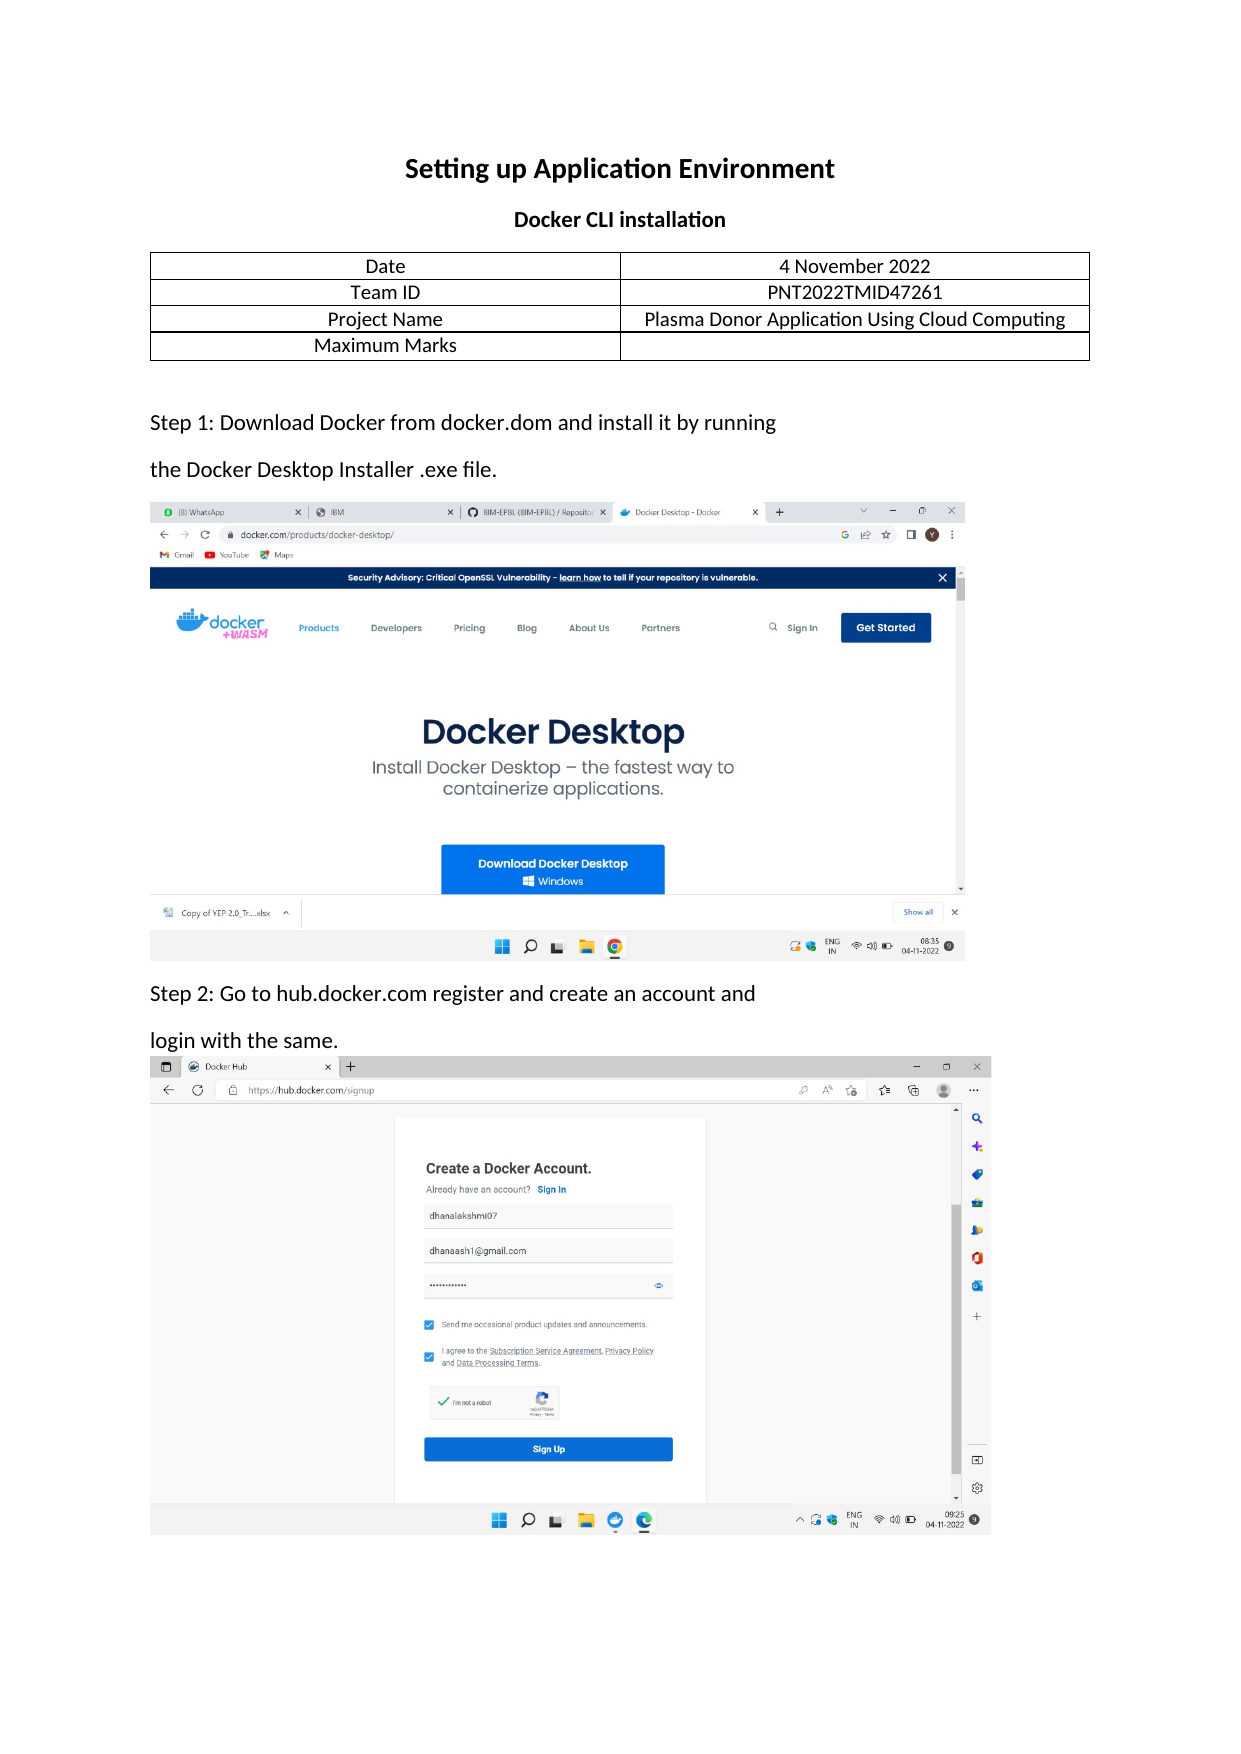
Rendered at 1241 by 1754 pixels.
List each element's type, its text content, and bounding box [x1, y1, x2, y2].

picture [150, 502, 965, 961]
table_cell Project Name [151, 306, 620, 331]
text Step 2: Go to hub.docker.com register and create an account and [150, 979, 1090, 1007]
text Docker CLI installation [150, 205, 1090, 233]
text Step 1: Download Docker from docker.dom and install it by running [150, 408, 1090, 436]
table_cell [621, 333, 1089, 360]
table_cell Team ID [151, 280, 620, 305]
table_cell Plasma Donor Application Using Cloud Computing [621, 306, 1089, 331]
table_header 4 November 2022 [621, 253, 1089, 278]
picture [150, 1056, 992, 1535]
text the Docker Desktop Installer .exe file. [150, 455, 1090, 483]
table_header Date [151, 253, 620, 278]
table_cell Maximum Marks [151, 333, 620, 360]
text Setting up Application Environment [150, 150, 1090, 186]
table_cell PNT2022TMID47261 [621, 280, 1089, 305]
